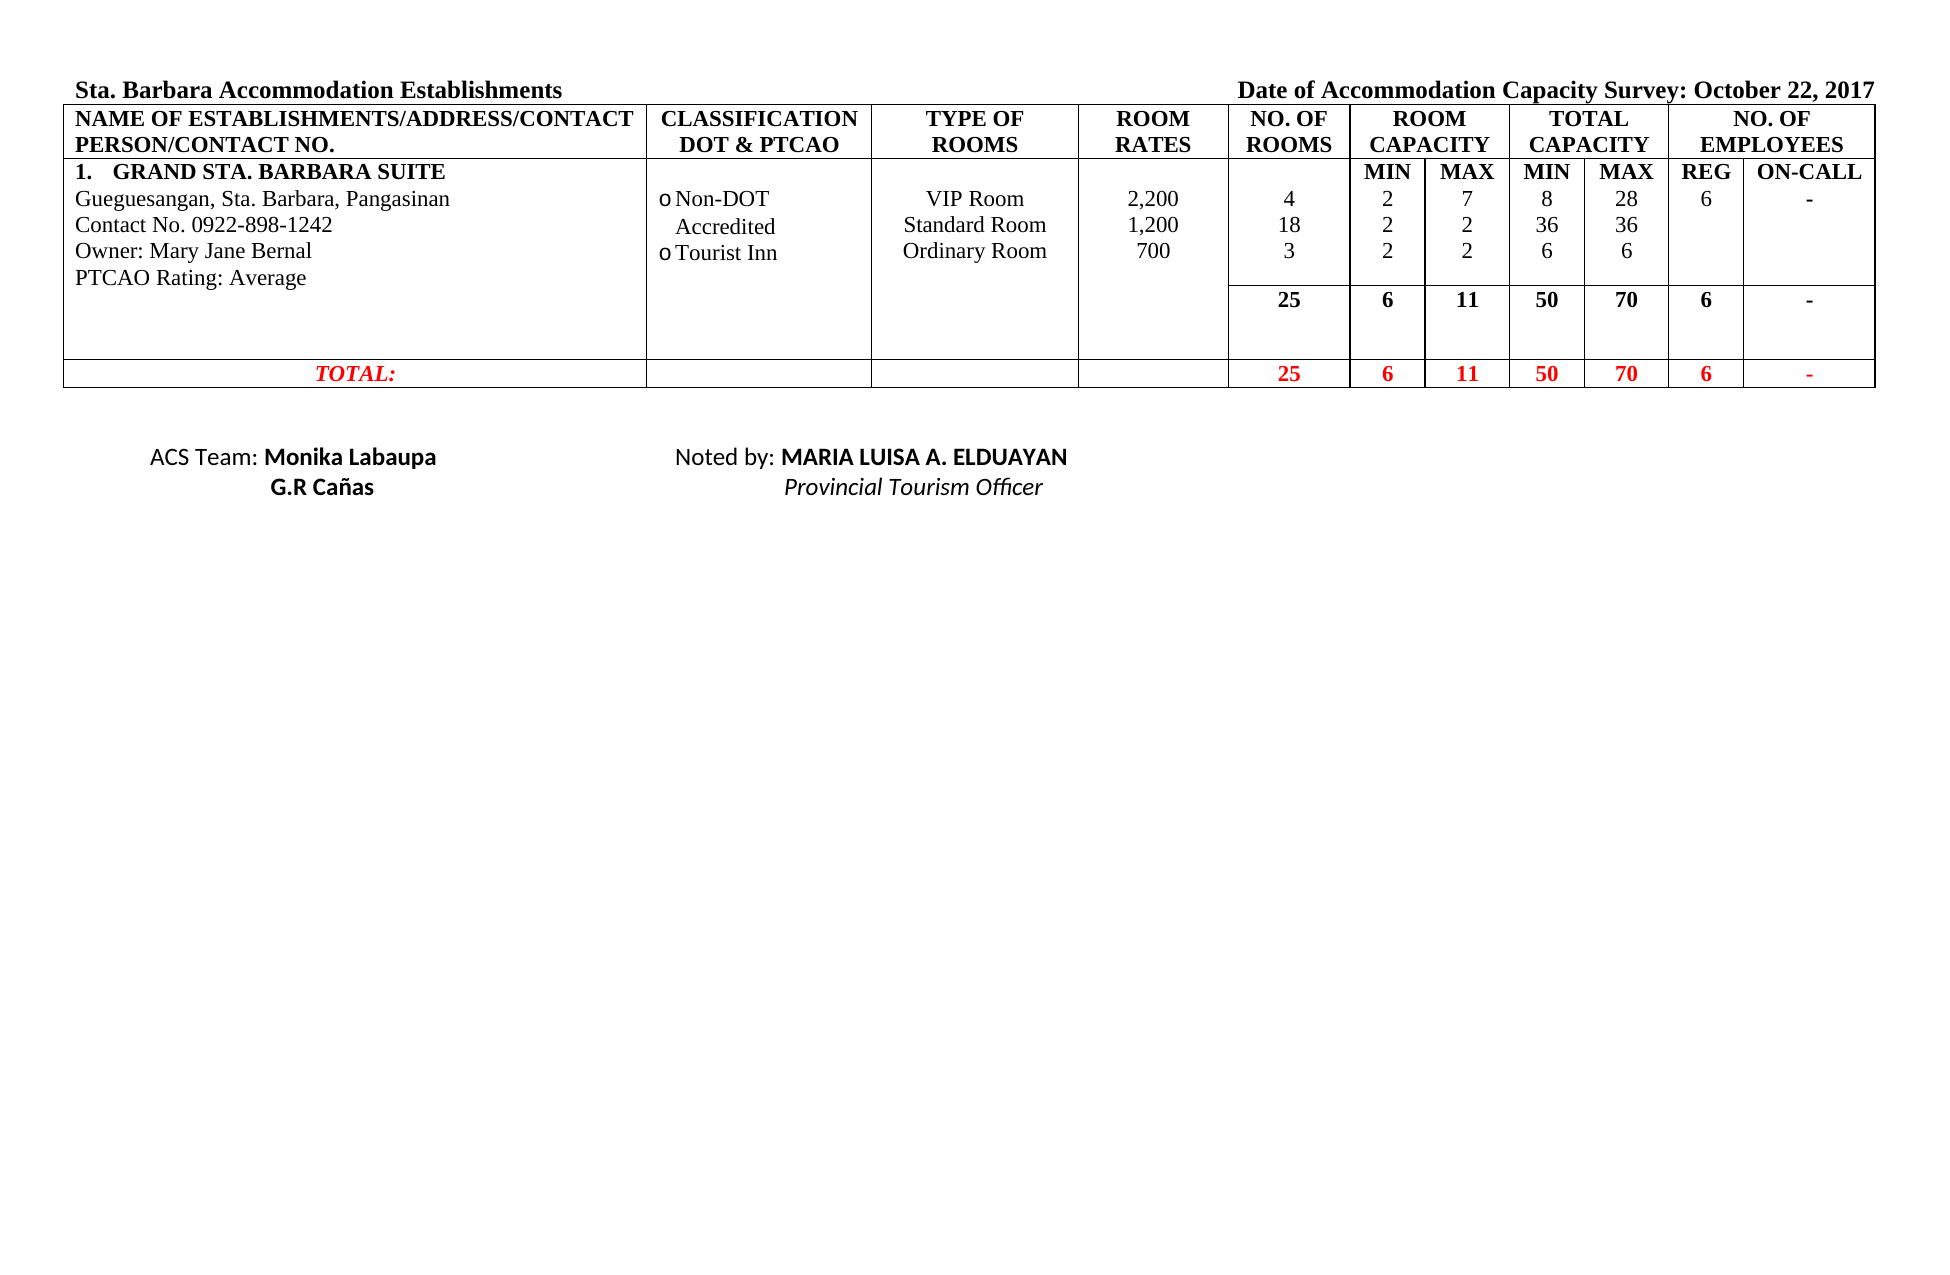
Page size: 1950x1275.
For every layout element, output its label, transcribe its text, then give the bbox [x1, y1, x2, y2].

table_header ROOM CAPACITY [1351, 105, 1509, 157]
table_header NO. OF ROOMS [1229, 105, 1349, 157]
table_cell REG 6 [1669, 159, 1743, 285]
table_header CLASSIFICATIONDOT & PTCAO [647, 105, 871, 157]
text G.R Cañas Provincial Tourism Officer [75, 471, 1875, 502]
table_cell 70 [1585, 286, 1668, 359]
table_cell 70 [1585, 360, 1668, 387]
table_cell 11 [1426, 360, 1509, 387]
table_cell MIN 8 36 6 [1510, 159, 1584, 285]
table_cell 6 [1351, 360, 1424, 387]
table_cell ON-CALL - [1744, 159, 1874, 285]
table_cell 25 [1229, 286, 1349, 359]
table_header TOTAL CAPACITY [1510, 105, 1668, 157]
table_cell 50 [1510, 286, 1584, 359]
table_cell [647, 360, 871, 387]
table_cell 6 [1351, 286, 1424, 359]
table_cell VIP Room Standard Room Ordinary Room [872, 159, 1078, 359]
table_cell MAX 7 2 2 [1426, 159, 1509, 285]
table_cell - [1744, 360, 1874, 387]
table_cell 2,200 1,200 700 [1079, 159, 1228, 359]
table_header NO. OF EMPLOYEES [1669, 105, 1874, 157]
table_cell TOTAL: [64, 360, 646, 387]
table_cell 25 [1229, 360, 1349, 387]
table_cell MIN 2 2 2 [1351, 159, 1424, 285]
table_cell 6 [1669, 360, 1743, 387]
table_cell Non-DOT Accredited Tourist Inn [647, 159, 871, 359]
table_cell - [1744, 286, 1874, 359]
table_cell MAX 28 36 6 [1585, 159, 1668, 285]
table_cell 11 [1426, 286, 1509, 359]
table_cell 6 [1669, 286, 1743, 359]
table_header ROOM RATES [1079, 105, 1228, 157]
text Sta. Barbara Accommodation Establishments Date of Accommodation Capacity Survey: October 22, 2017 [75, 75, 1875, 104]
table_cell 50 [1510, 360, 1584, 387]
table_cell 4 18 3 [1229, 159, 1349, 285]
table_cell [872, 360, 1078, 387]
table_cell GRAND STA. BARBARA SUITE Gueguesangan, Sta. Barbara, Pangasinan Contact No. 0922-898-1242 Owner: Mary Jane Bernal PTCAO Rating: Average [64, 159, 646, 359]
text ACS Team: Monika Labaupa Noted by: MARIA LUISA A. ELDUAYAN [75, 441, 1875, 471]
table_header NAME OF ESTABLISHMENTS/ADDRESS/CONTACT PERSON/CONTACT NO. [64, 105, 646, 157]
table_cell [1079, 360, 1228, 387]
table_header TYPE OF ROOMS [872, 105, 1078, 157]
